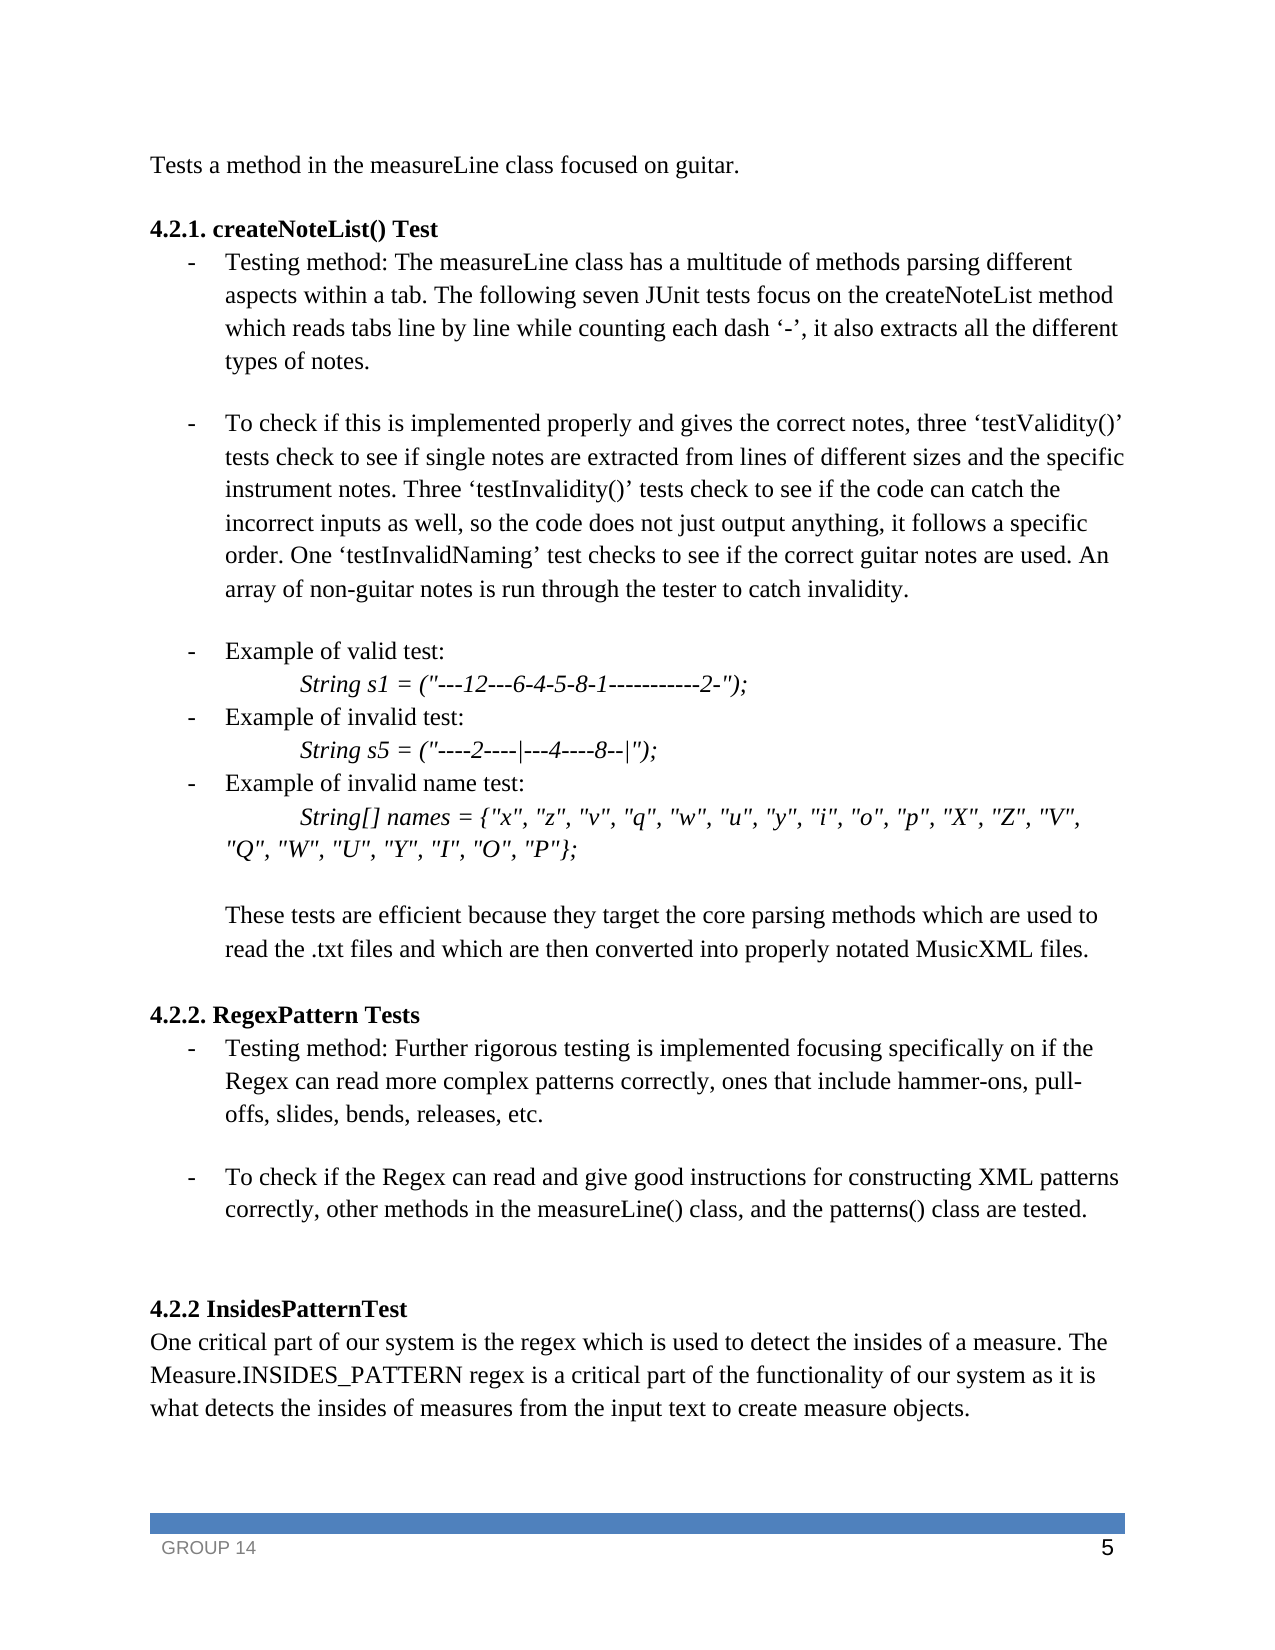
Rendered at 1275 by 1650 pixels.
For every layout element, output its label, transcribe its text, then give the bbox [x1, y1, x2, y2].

text One critical part of our system is the regex which is used to detect the insides of a measure. The Measure.INSIDES_PATTERN regex is a critical part of the functionality of our system as it is what detects the insides of measures from the input text to create measure objects. [150, 1327, 1125, 1421]
text These tests are efficient because they target the core parsing methods which are used to read the .txt files and which are then converted into properly notated MusicXML files. [225, 901, 1125, 962]
text 4.2.1. createNoteList() Test [150, 214, 1125, 242]
text 4.2.2. RegexPattern Tests [150, 1000, 1125, 1028]
list To check if the Regex can read and give good instructions for constructing XML patterns correctly, other methods in the measureLine() class, and the patterns() class are tested. [187, 1162, 1125, 1223]
list Testing method: The measureLine class has a multitude of methods parsing different aspects within a tab. The following seven JUnit tests focus on the createNoteList method which reads tabs line by line while counting each dash ‘-’, it also extracts all the different types of notes. [187, 247, 1125, 405]
text 4.2.2 InsidesPatternTest [150, 1294, 1125, 1322]
list Example of invalid name test: String[] names = {"x", "z", "v", "q", "w", "u", "y", "i", "o", "p", "X", "Z", "V", "Q", "W", "U", "Y", "I", "O", "P"}; [187, 768, 1125, 863]
text Tests a method in the measureLine class focused on guitar. [150, 150, 1125, 179]
list Example of valid test: String s1 = ("---12---6-4-5-8-1-----------2-"); [187, 636, 1125, 698]
list To check if this is implemented properly and gives the correct notes, three ‘testValidity()’ tests check to see if single notes are extracted from lines of different sizes and the specific instrument notes. Three ‘testInvalidity()’ tests check to see if the code can catch the incorrect inputs as well, so the code does not just output anything, it follows a specific order. One ‘testInvalidNaming’ test checks to see if the correct guitar notes are used. An array of non-guitar notes is run through the tester to catch invalidity. [187, 408, 1125, 633]
list Testing method: Further rigorous testing is implemented focusing specifically on if the Regex can read more complex patterns correctly, ones that include hammer-ons, pull-offs, slides, bends, releases, etc. [187, 1033, 1125, 1158]
list Example of invalid test: String s5 = ("----2----|---4----8--|"); [187, 702, 1125, 764]
